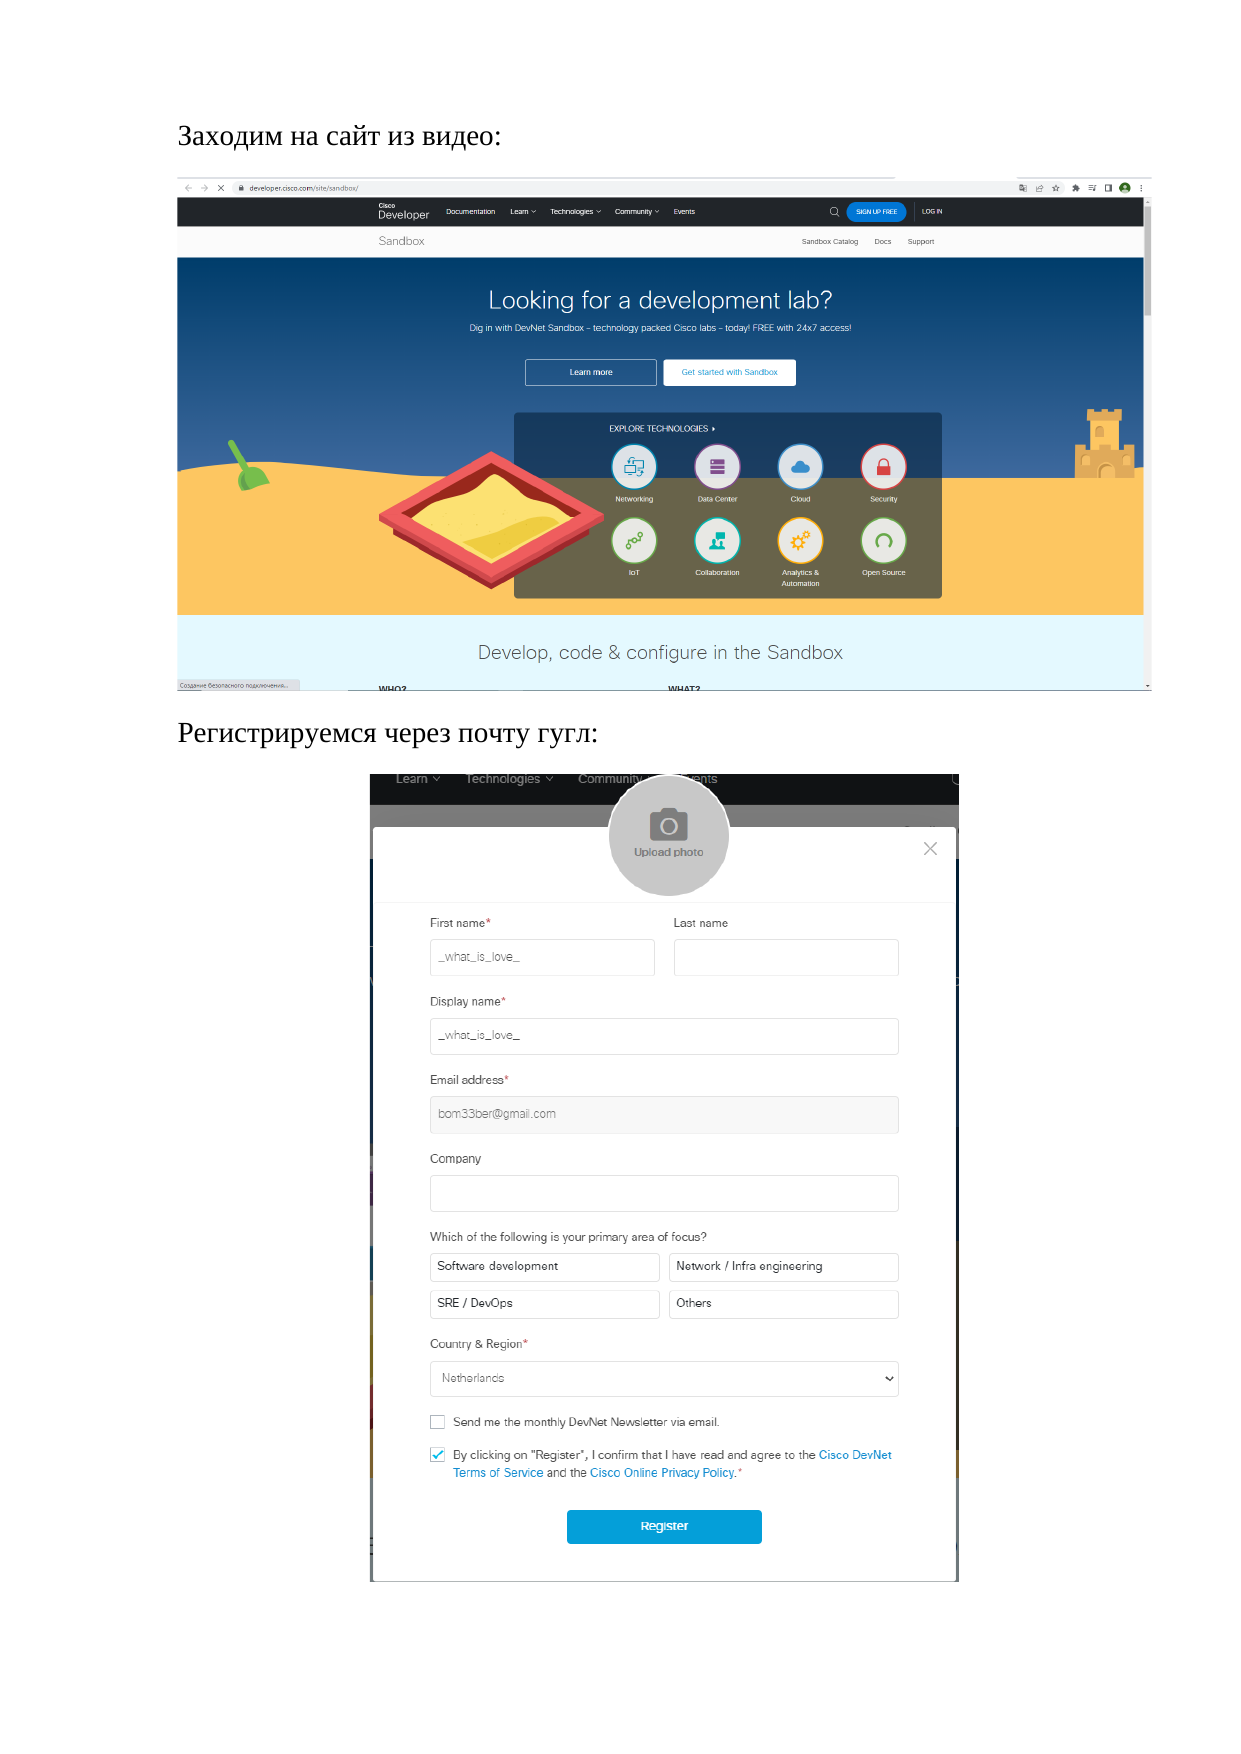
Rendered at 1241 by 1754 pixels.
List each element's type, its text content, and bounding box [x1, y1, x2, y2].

picture [369, 774, 959, 1582]
text Заходим на сайт из видео: [177, 118, 1152, 152]
picture [177, 177, 1152, 691]
text Регистрируемся через почту гугл: [177, 715, 1152, 749]
